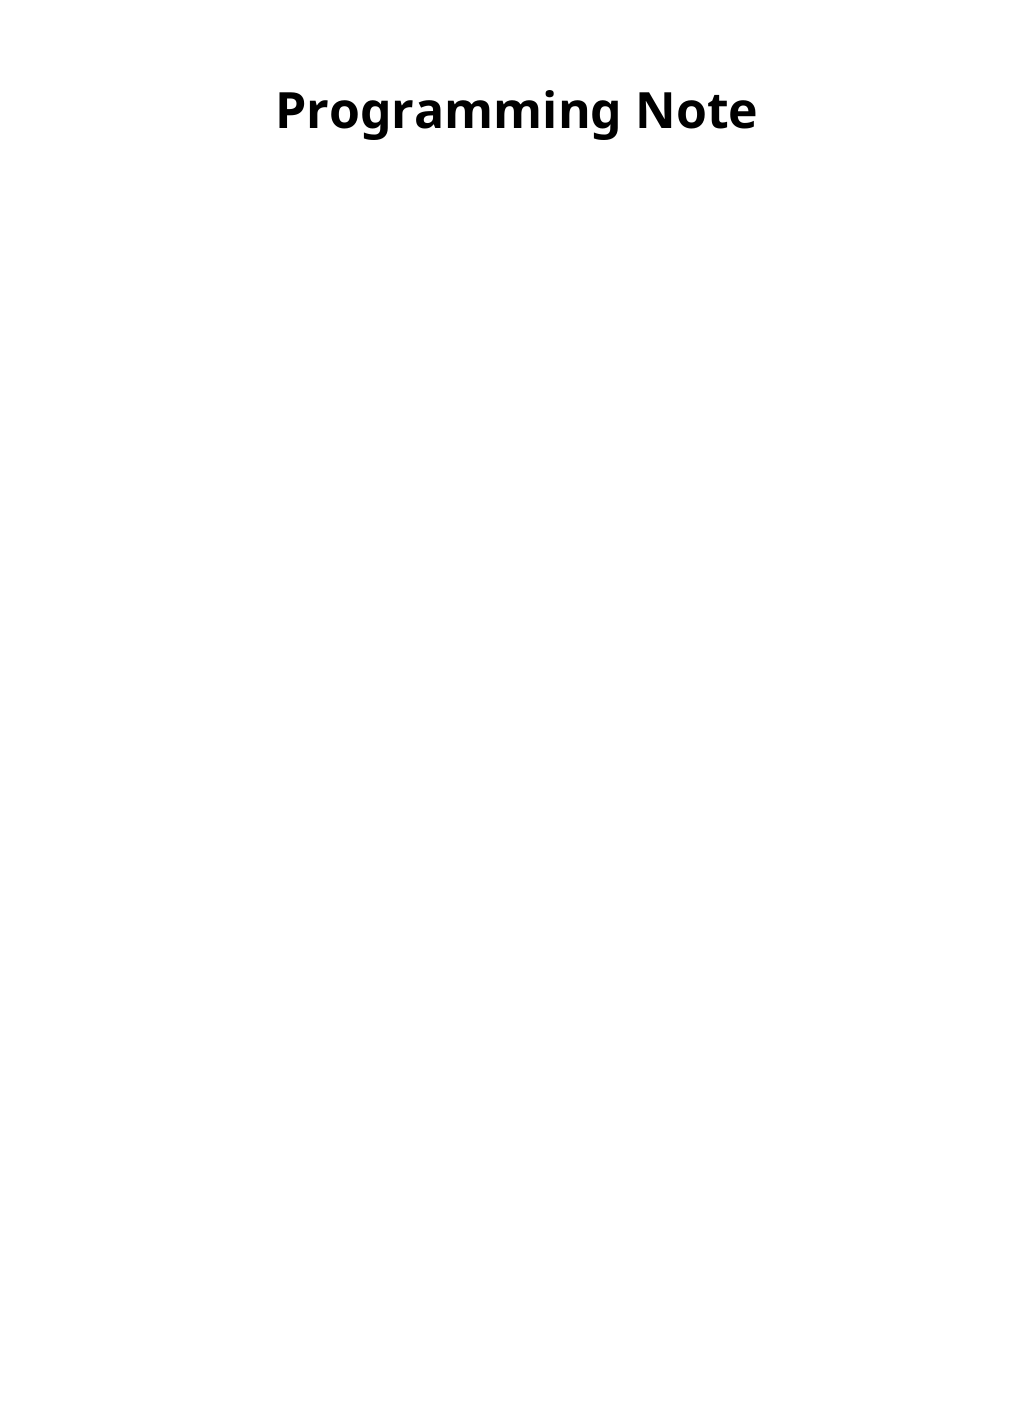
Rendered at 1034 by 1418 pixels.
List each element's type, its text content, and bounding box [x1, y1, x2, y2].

text Programming Note [75, 75, 958, 143]
